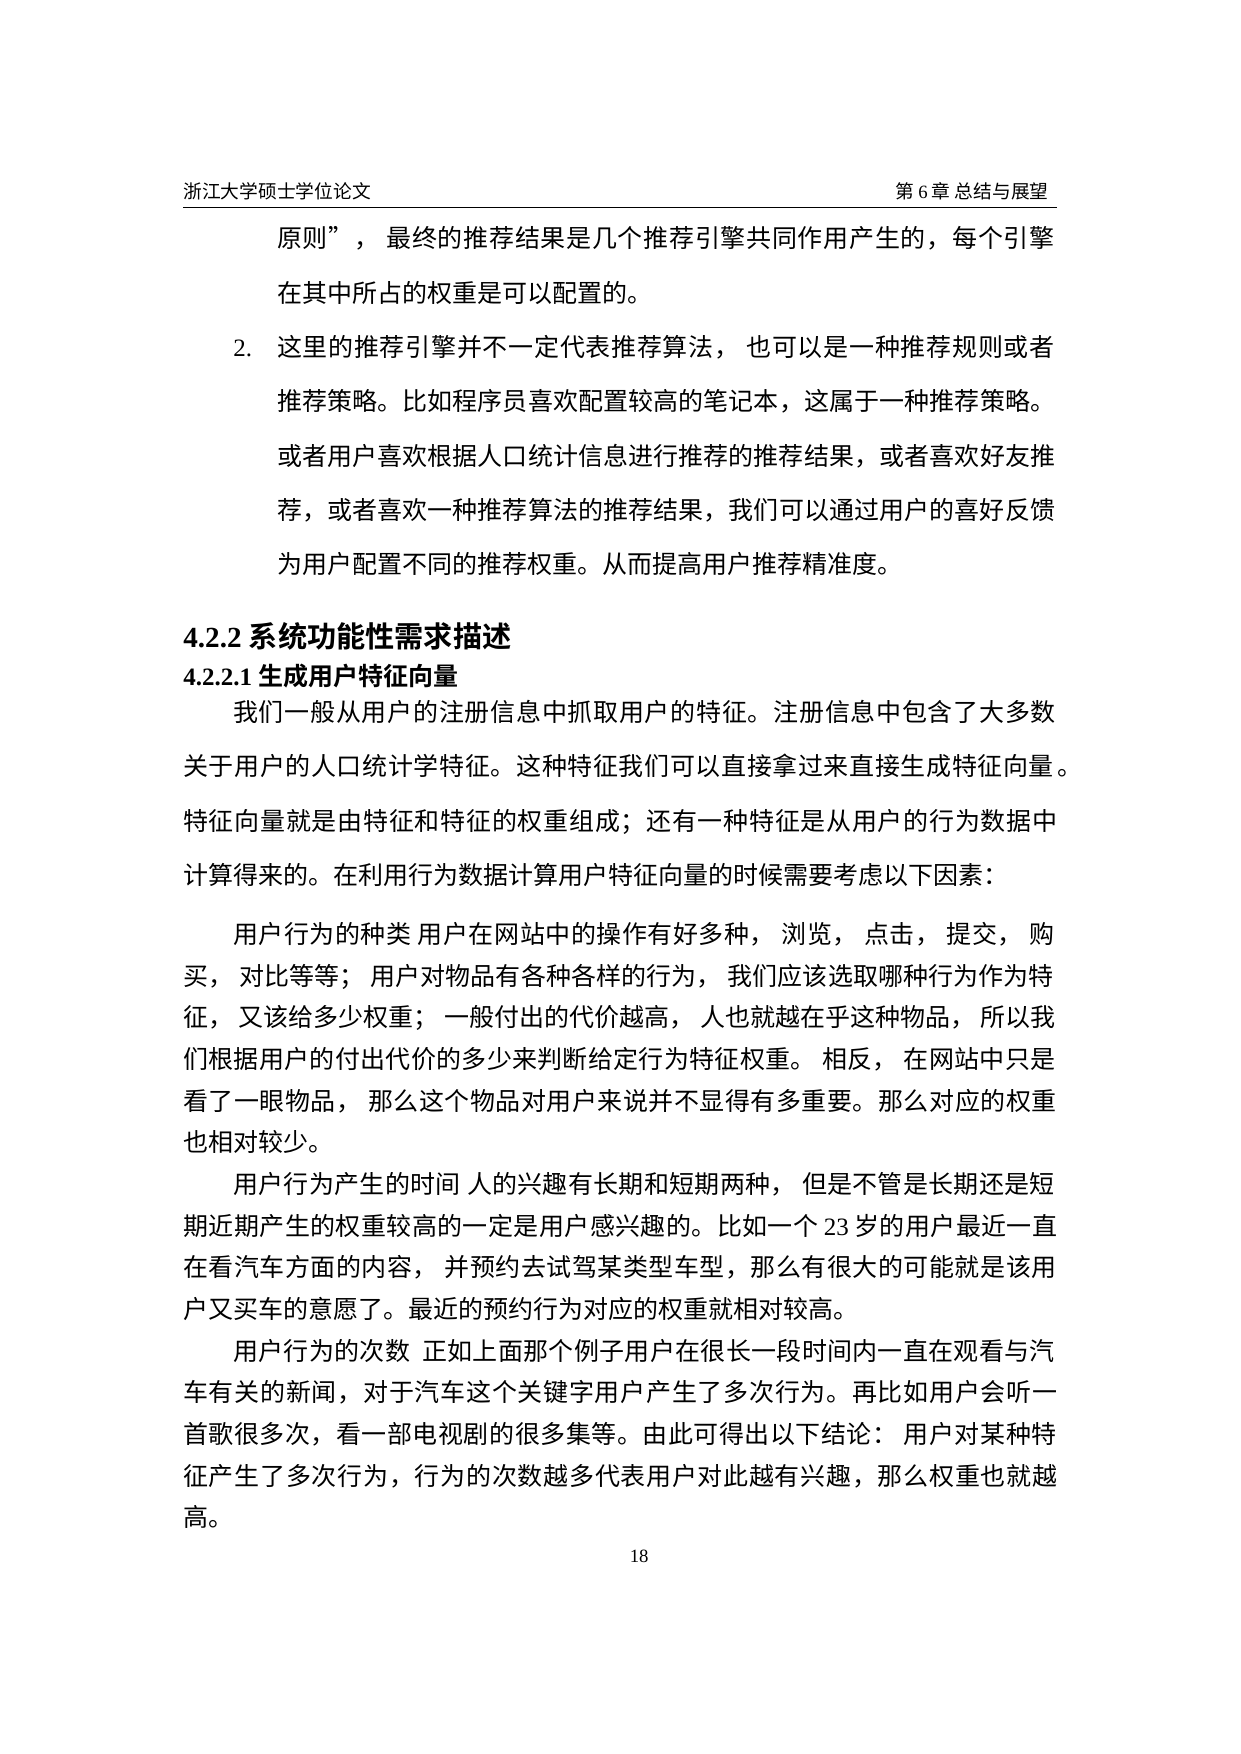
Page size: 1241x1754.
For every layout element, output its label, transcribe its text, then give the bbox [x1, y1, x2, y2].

text 我们一般从用户的注册信息中抓取用户的特征。注册信息中包含了大多数关于用户的人口统计学特征。这种特征我们可以直接拿过来直接生成特征向量。特征向量就是由特征和特征的权重组成；还有一种特征是从用户的行为数据中计算得来的。在利用行为数据计算用户特征向量的时候需要考虑以下因素： [183, 692, 1057, 892]
subtitle 生成用户特征向量 [183, 656, 1057, 692]
text 用户行为产生的时间 人的兴趣有长期和短期两种， 但是不管是长期还是短期近期产生的权重较高的一定是用户感兴趣的。比如一个23岁的用户最近一直在看汽车方面的内容， 并预约去试驾某类型车型，那么有很大的可能就是该用户又买车的意愿了。最近的预约行为对应的权重就相对较高。 [183, 1160, 1057, 1327]
list 推荐引擎可以随意的增加和删除，这种设计符合软件开发中的“开-闭原则”， 最终的推荐结果是几个推荐引擎共同作用产生的，每个引擎在其中所占的权重是可以配置的。 [233, 219, 1057, 309]
text 用户行为的种类 用户在网站中的操作有好多种， 浏览， 点击， 提交， 购买， 对比等等； 用户对物品有各种各样的行为， 我们应该选取哪种行为作为特征， 又该给多少权重； 一般付出的代价越高， 人也就越在乎这种物品， 所以我们根据用户的付出代价的多少来判断给定行为特征权重。 相反， 在网站中只是看了一眼物品， 那么这个物品对用户来说并不显得有多重要。那么对应的权重也相对较少。 [183, 910, 1057, 1160]
text 系统功能性需求描述 [183, 614, 1032, 656]
list 这里的推荐引擎并不一定代表推荐算法， 也可以是一种推荐规则或者推荐策略。比如程序员喜欢配置较高的笔记本，这属于一种推荐策略。或者用户喜欢根据人口统计信息进行推荐的推荐结果，或者喜欢好友推荐，或者喜欢一种推荐算法的推荐结果，我们可以通过用户的喜好反馈为用户配置不同的推荐权重。从而提高用户推荐精准度。 [233, 327, 1057, 581]
text 用户行为的次数 正如上面那个例子用户在很长一段时间内一直在观看与汽车有关的新闻，对于汽车这个关键字用户产生了多次行为。再比如用户会听一首歌很多次，看一部电视剧的很多集等。由此可得出以下结论： 用户对某种特征产生了多次行为，行为的次数越多代表用户对此越有兴趣，那么权重也就越高。 [183, 1327, 1057, 1535]
